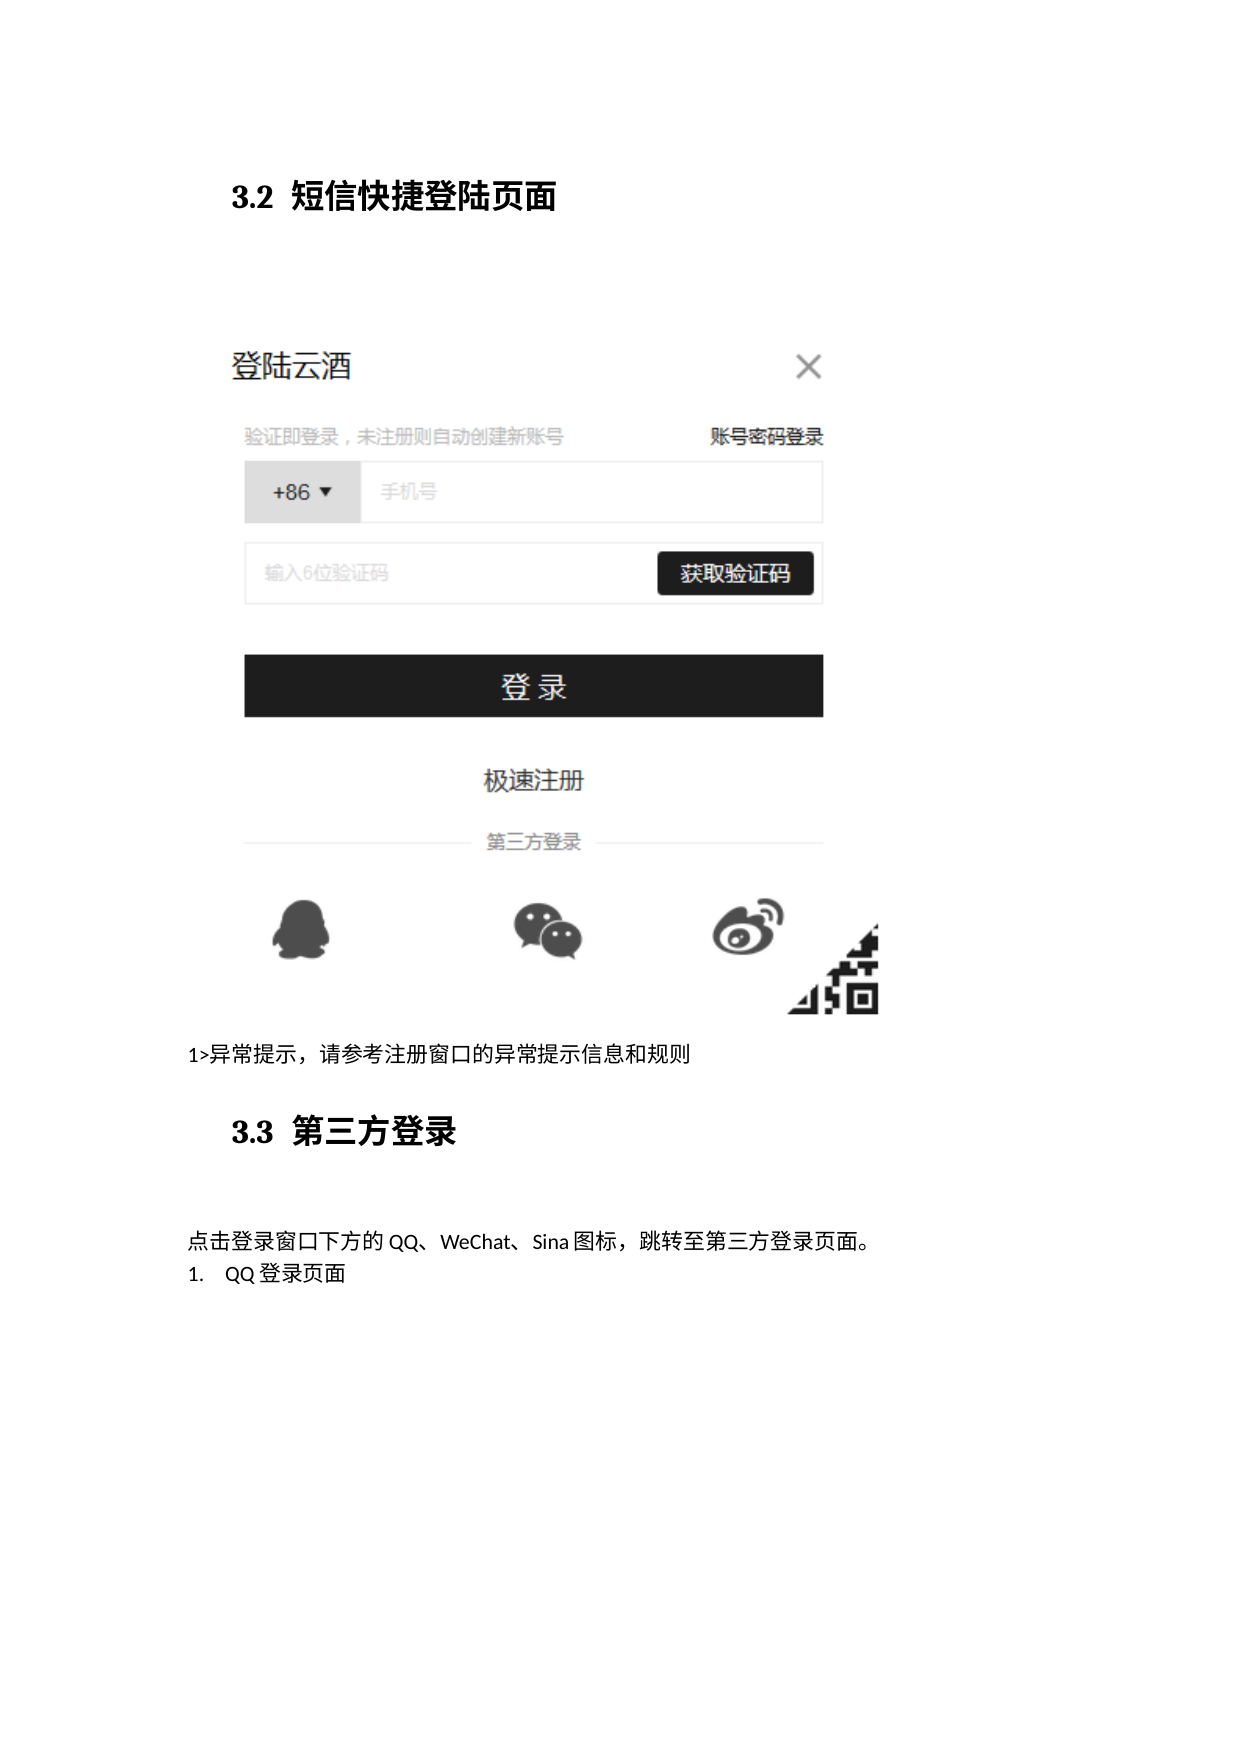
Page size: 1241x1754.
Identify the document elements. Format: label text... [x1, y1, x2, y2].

text 1>异常提示，请参考注册窗口的异常提示信息和规则 [187, 1037, 1053, 1069]
text 点击登录窗口下方的QQ、WeChat、Sina图标，跳转至第三方登录页面。 [187, 1223, 1053, 1256]
subtitle 第三方登录 [232, 1096, 1053, 1161]
list QQ登录页面 [187, 1256, 1053, 1288]
subtitle 短信快捷登陆页面 [232, 162, 1053, 227]
picture [187, 289, 883, 1027]
